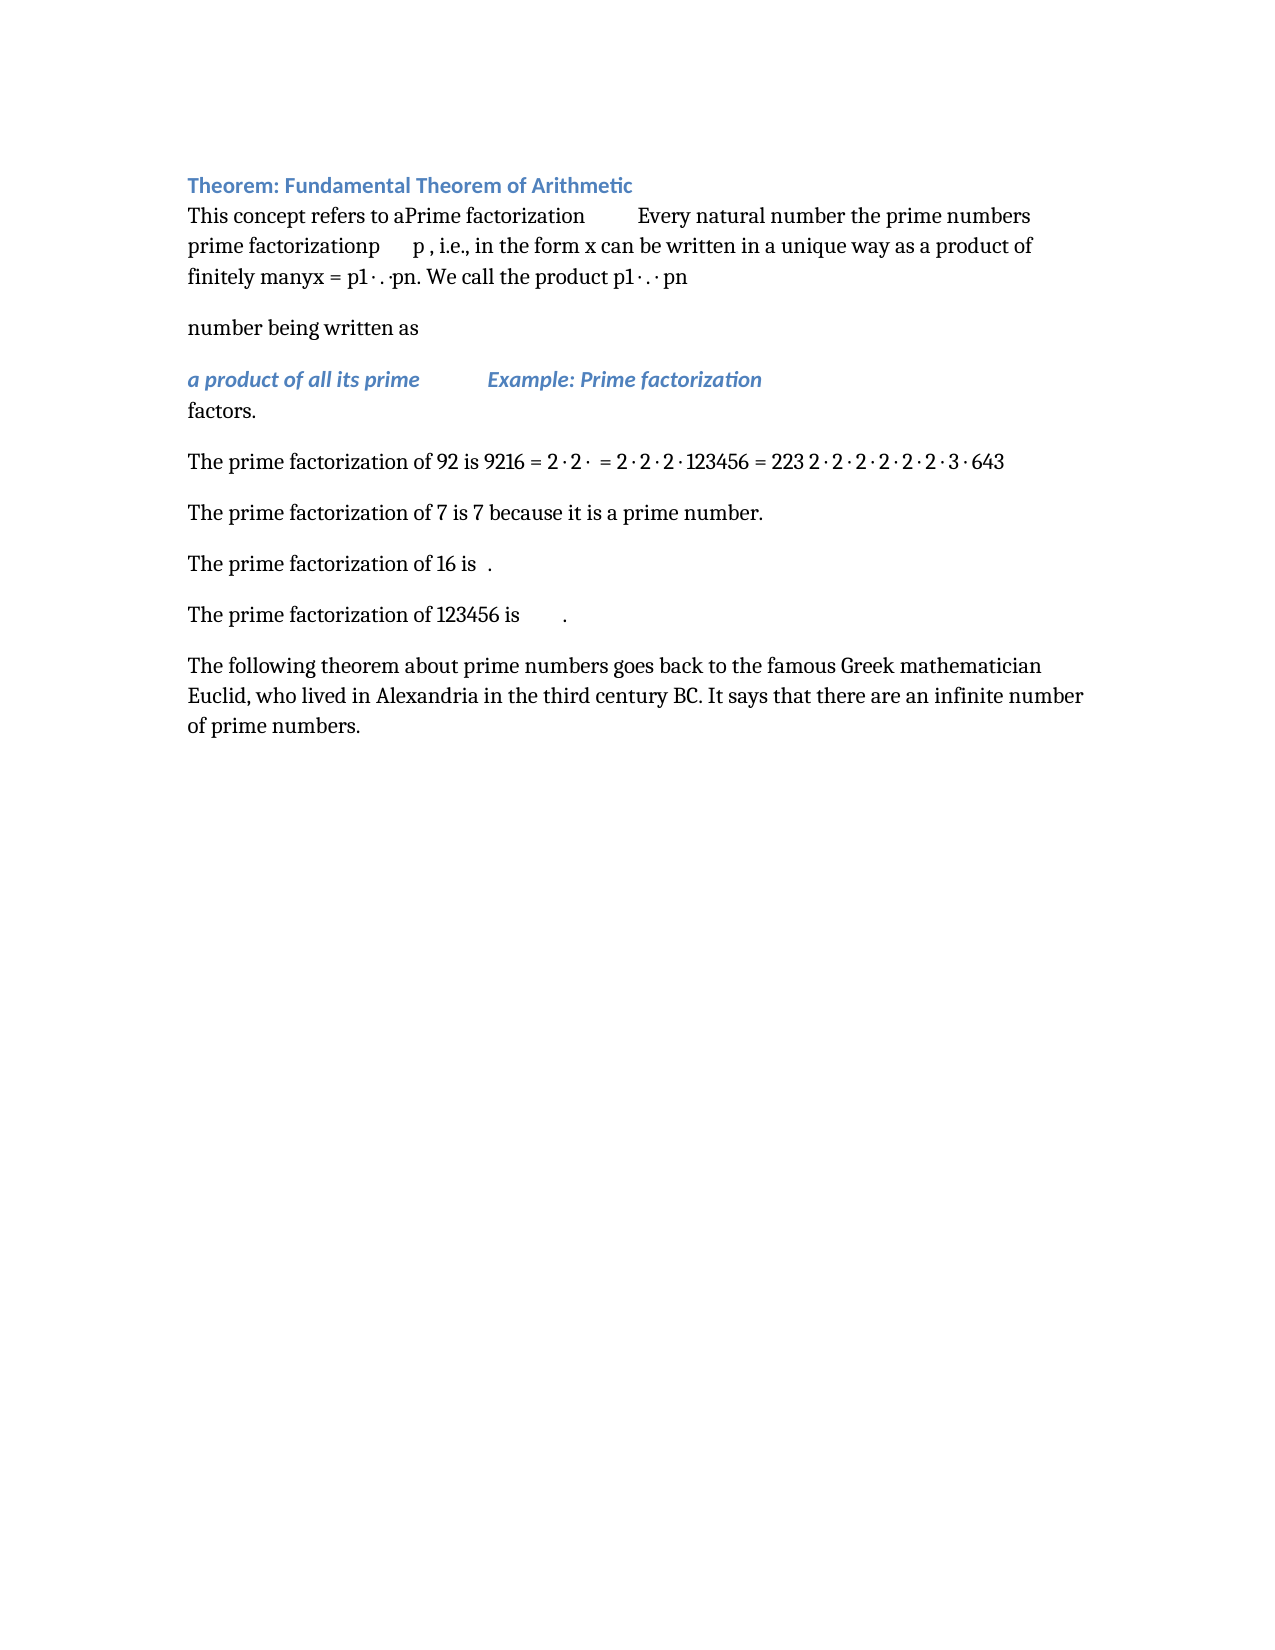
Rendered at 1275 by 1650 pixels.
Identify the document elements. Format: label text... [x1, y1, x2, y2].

subtitle a product of all its prime Example: Prime factorization [187, 366, 1087, 393]
text This concept refers to aPrime factorization Every natural number the prime numbers prime factorizationp p , i.e., in the form x can be written in a unique way as a product of finitely manyx = p1 · . ·pn. We call the product p1 · . · pn [187, 203, 1087, 290]
text The prime factorization of 16 is . [187, 551, 1087, 577]
text number being written as [187, 314, 1087, 341]
text The prime factorization of 7 is 7 because it is a prime number. [187, 500, 1087, 526]
text The following theorem about prime numbers goes back to the famous Greek mathematician Euclid, who lived in Alexandria in the third century BC. It says that there are an infinite number of prime numbers. [187, 653, 1087, 740]
text The prime factorization of 123456 is . [187, 602, 1087, 628]
subtitle Theorem: Fundamental Theorem of Arithmetic [187, 171, 1087, 199]
text factors. [187, 398, 1087, 424]
text The prime factorization of 92 is 9216 = 2 · 2 · = 2 · 2 · 2 · 123456 = 223 2 · 2 · 2 · 2 · 2 · 2 · 3 · 643 [187, 449, 1087, 475]
